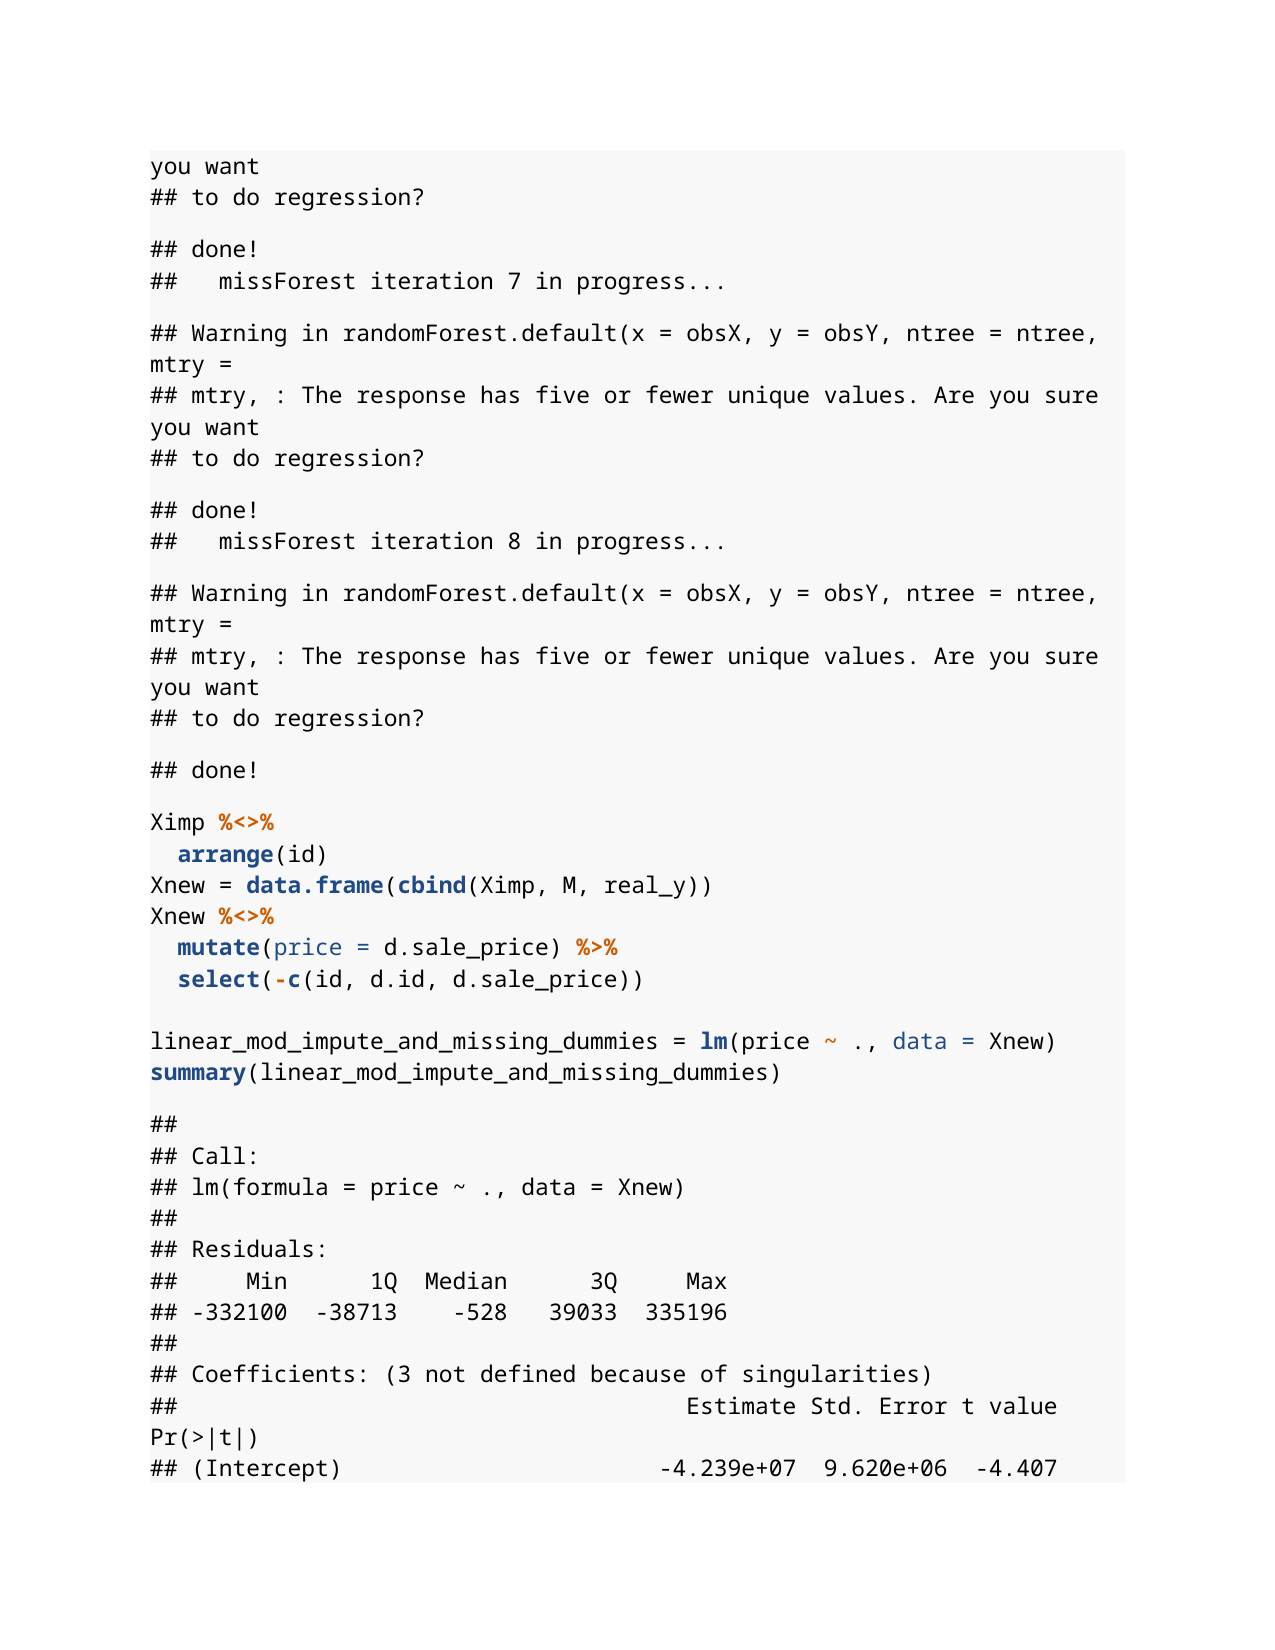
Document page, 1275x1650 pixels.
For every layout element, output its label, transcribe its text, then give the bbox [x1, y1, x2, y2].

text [150, 1108, 1125, 1483]
text Ximp %<>% arrange(id) Xnew = data.frame(cbind(Ximp, M, real_y)) Xnew %<>% mutate(price = d.sale_price) %>% select(-c(id, d.id, d.sale_price)) linear_mod_impute_and_missing_dummies = lm(price ~ ., data = Xnew) summary(linear_mod_impute_and_missing_dummies) [150, 806, 1125, 1087]
text ## done! ## missForest iteration 8 in progress... [150, 494, 1125, 556]
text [150, 150, 1125, 212]
text ## done! ## missForest iteration 7 in progress... [150, 233, 1125, 296]
text ## done! [150, 754, 1125, 785]
